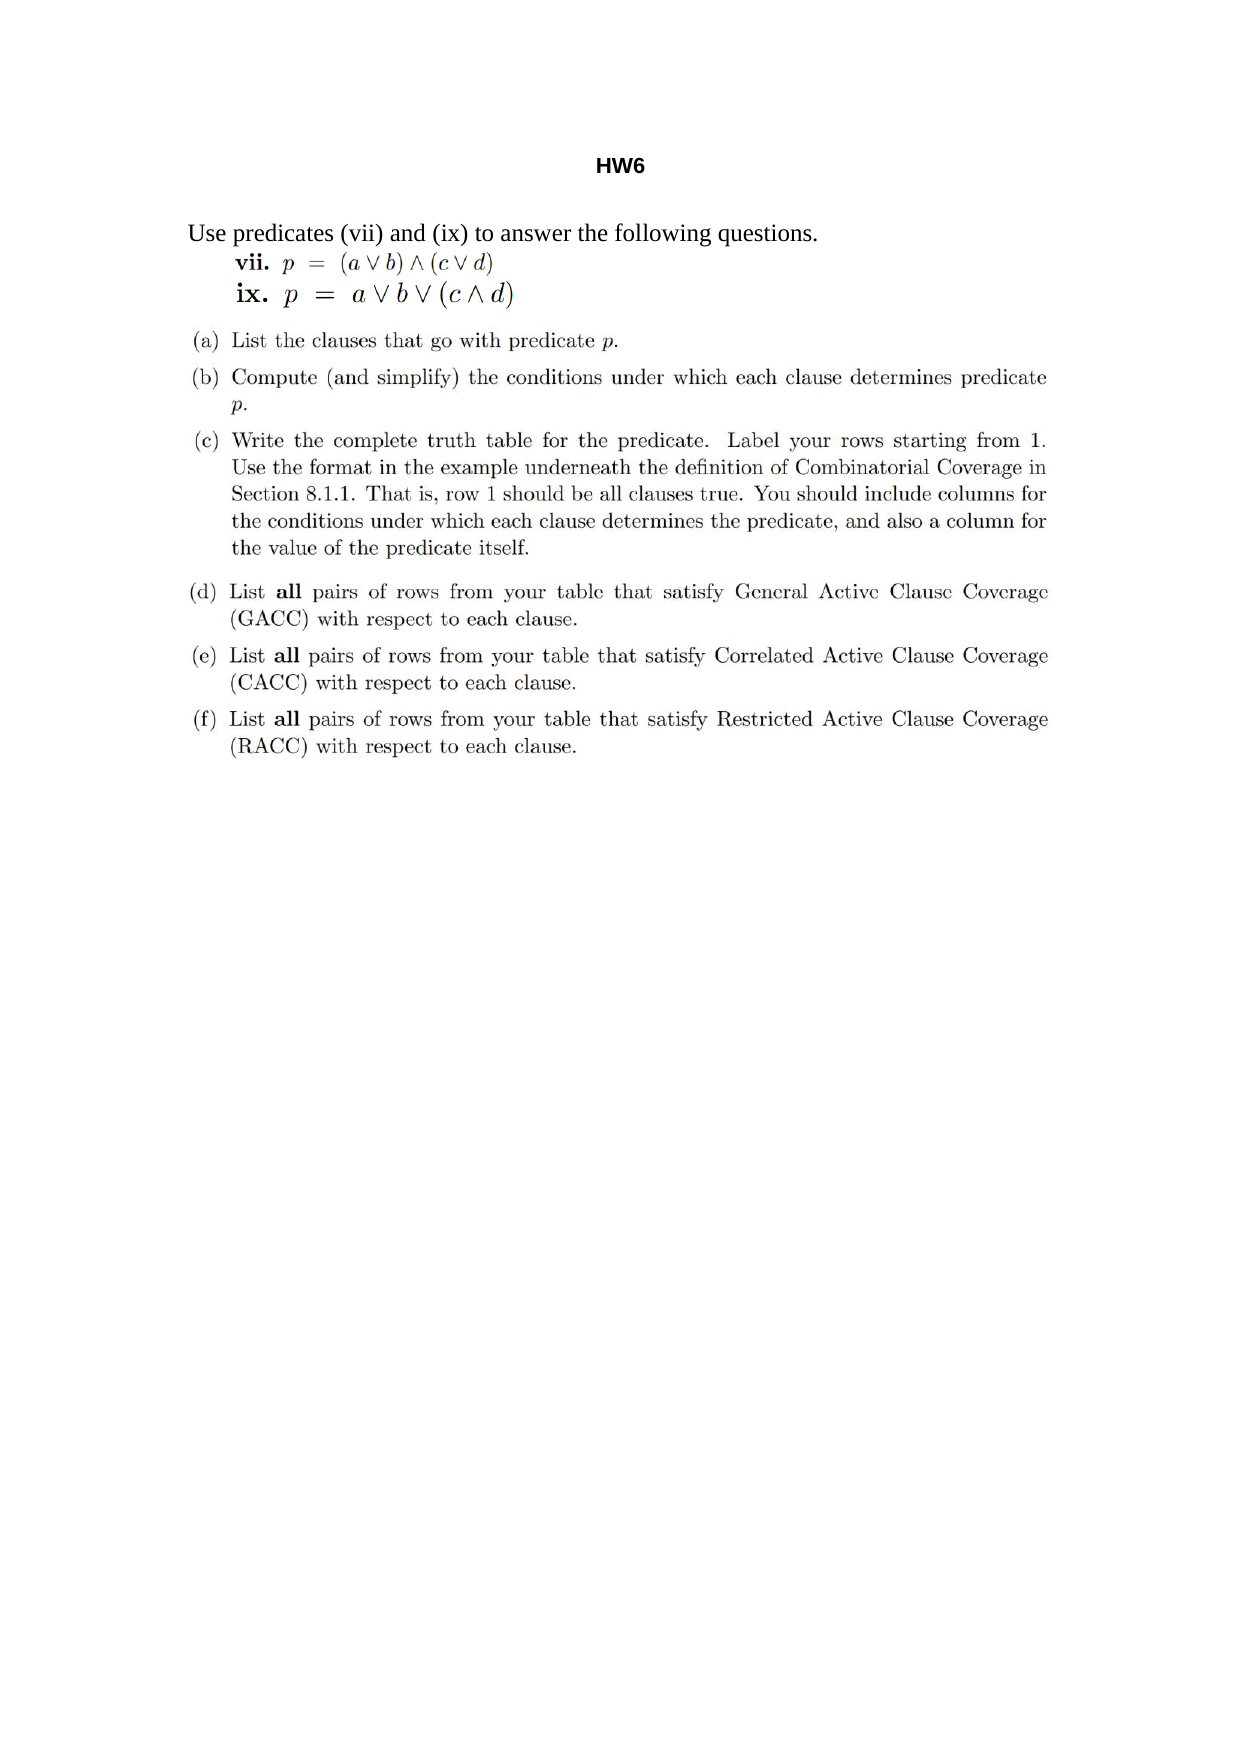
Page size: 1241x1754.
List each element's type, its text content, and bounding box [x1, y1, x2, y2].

picture [231, 250, 494, 277]
picture [231, 280, 516, 312]
text HW6 [596, 153, 1154, 178]
text Use predicates (vii) and (ix) to answer the following questions. [187, 218, 1154, 247]
picture [187, 577, 1053, 762]
picture [187, 326, 1053, 559]
